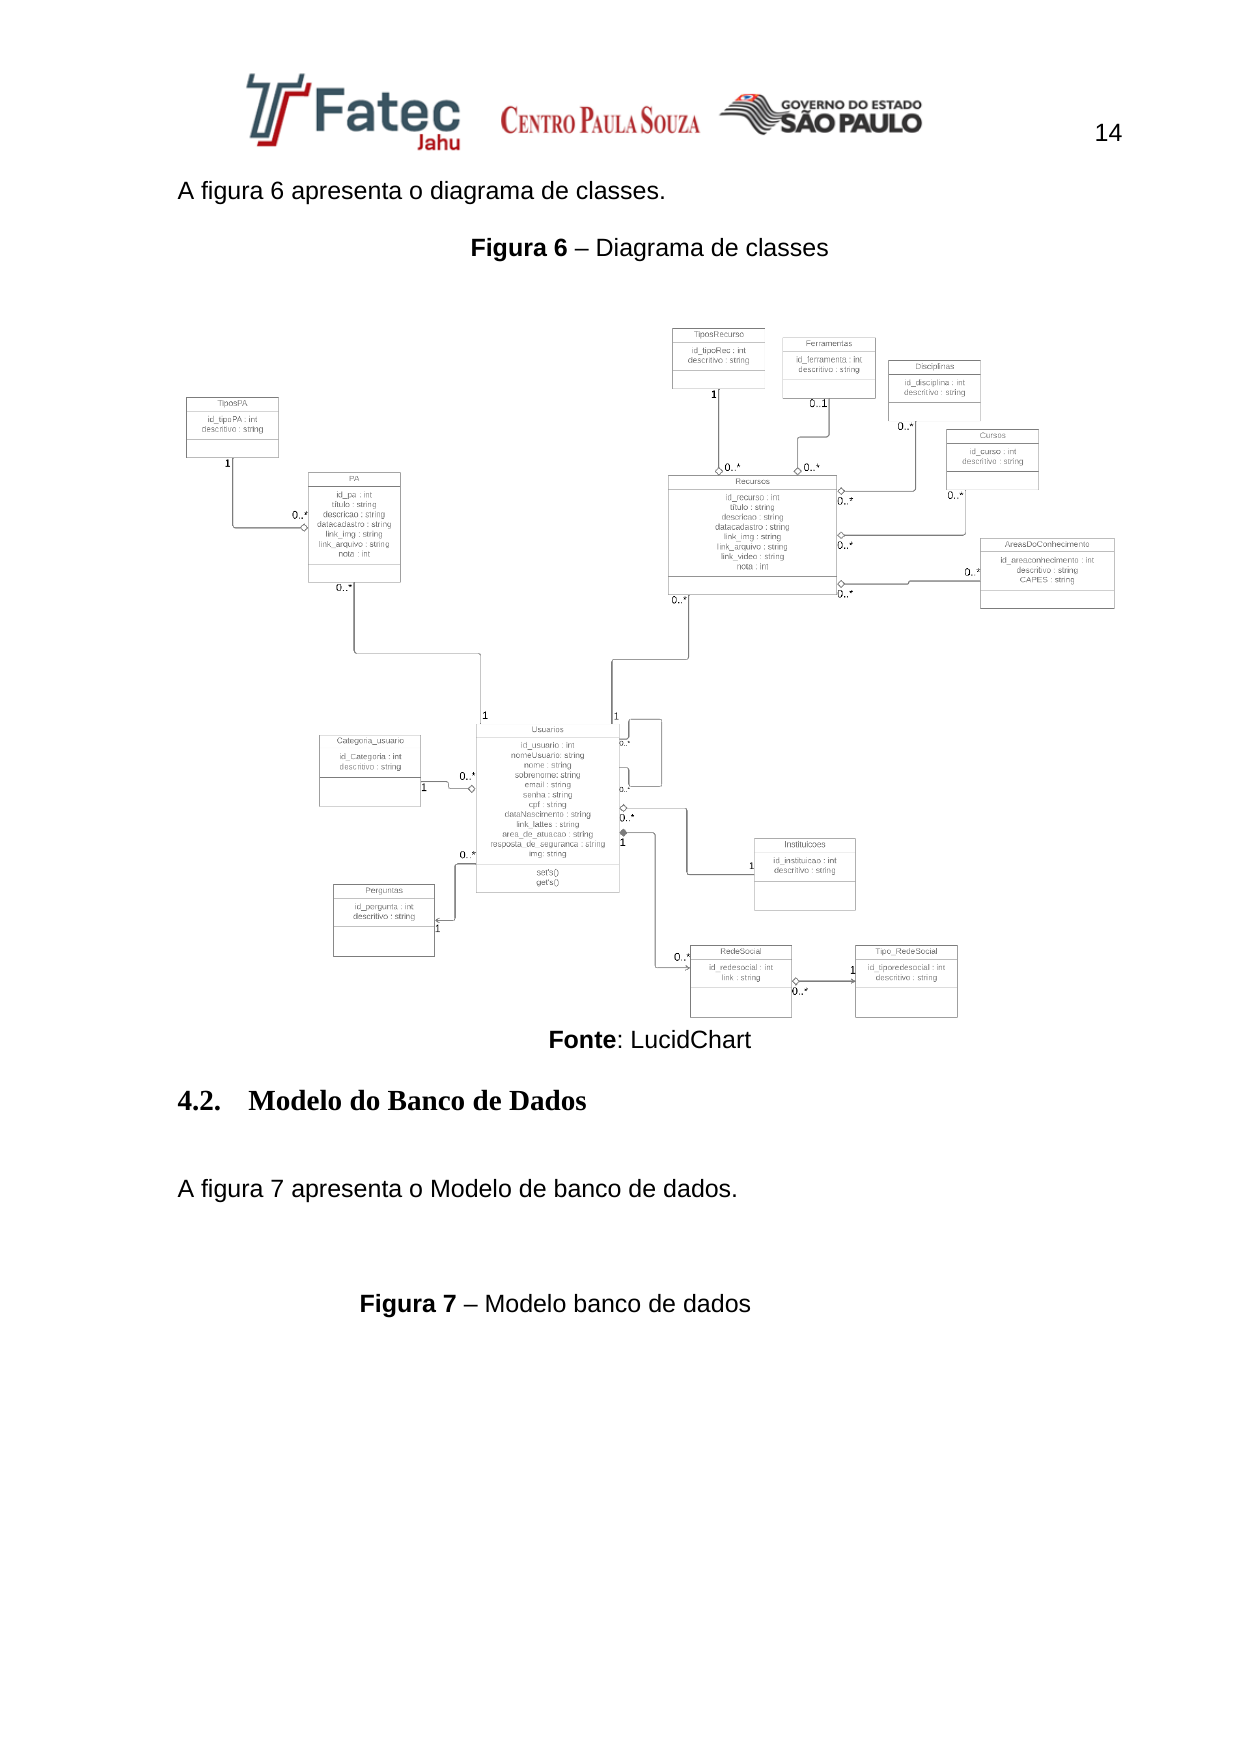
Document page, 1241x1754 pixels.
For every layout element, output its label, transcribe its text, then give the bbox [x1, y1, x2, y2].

text Fonte: LucidChart [177, 1026, 1122, 1054]
text A figura 7 apresenta o Modelo de banco de dados. [177, 1174, 1122, 1203]
text Figura 7 – Modelo banco de dados [251, 1289, 1122, 1318]
text A figura 6 apresenta o diagrama de classes. [177, 176, 1122, 204]
text Figura 6 – Diagrama de classes [177, 233, 1122, 262]
picture [177, 319, 1123, 1026]
subtitle Modelo do Banco de Dados [177, 1083, 1122, 1117]
picture [242, 68, 935, 160]
